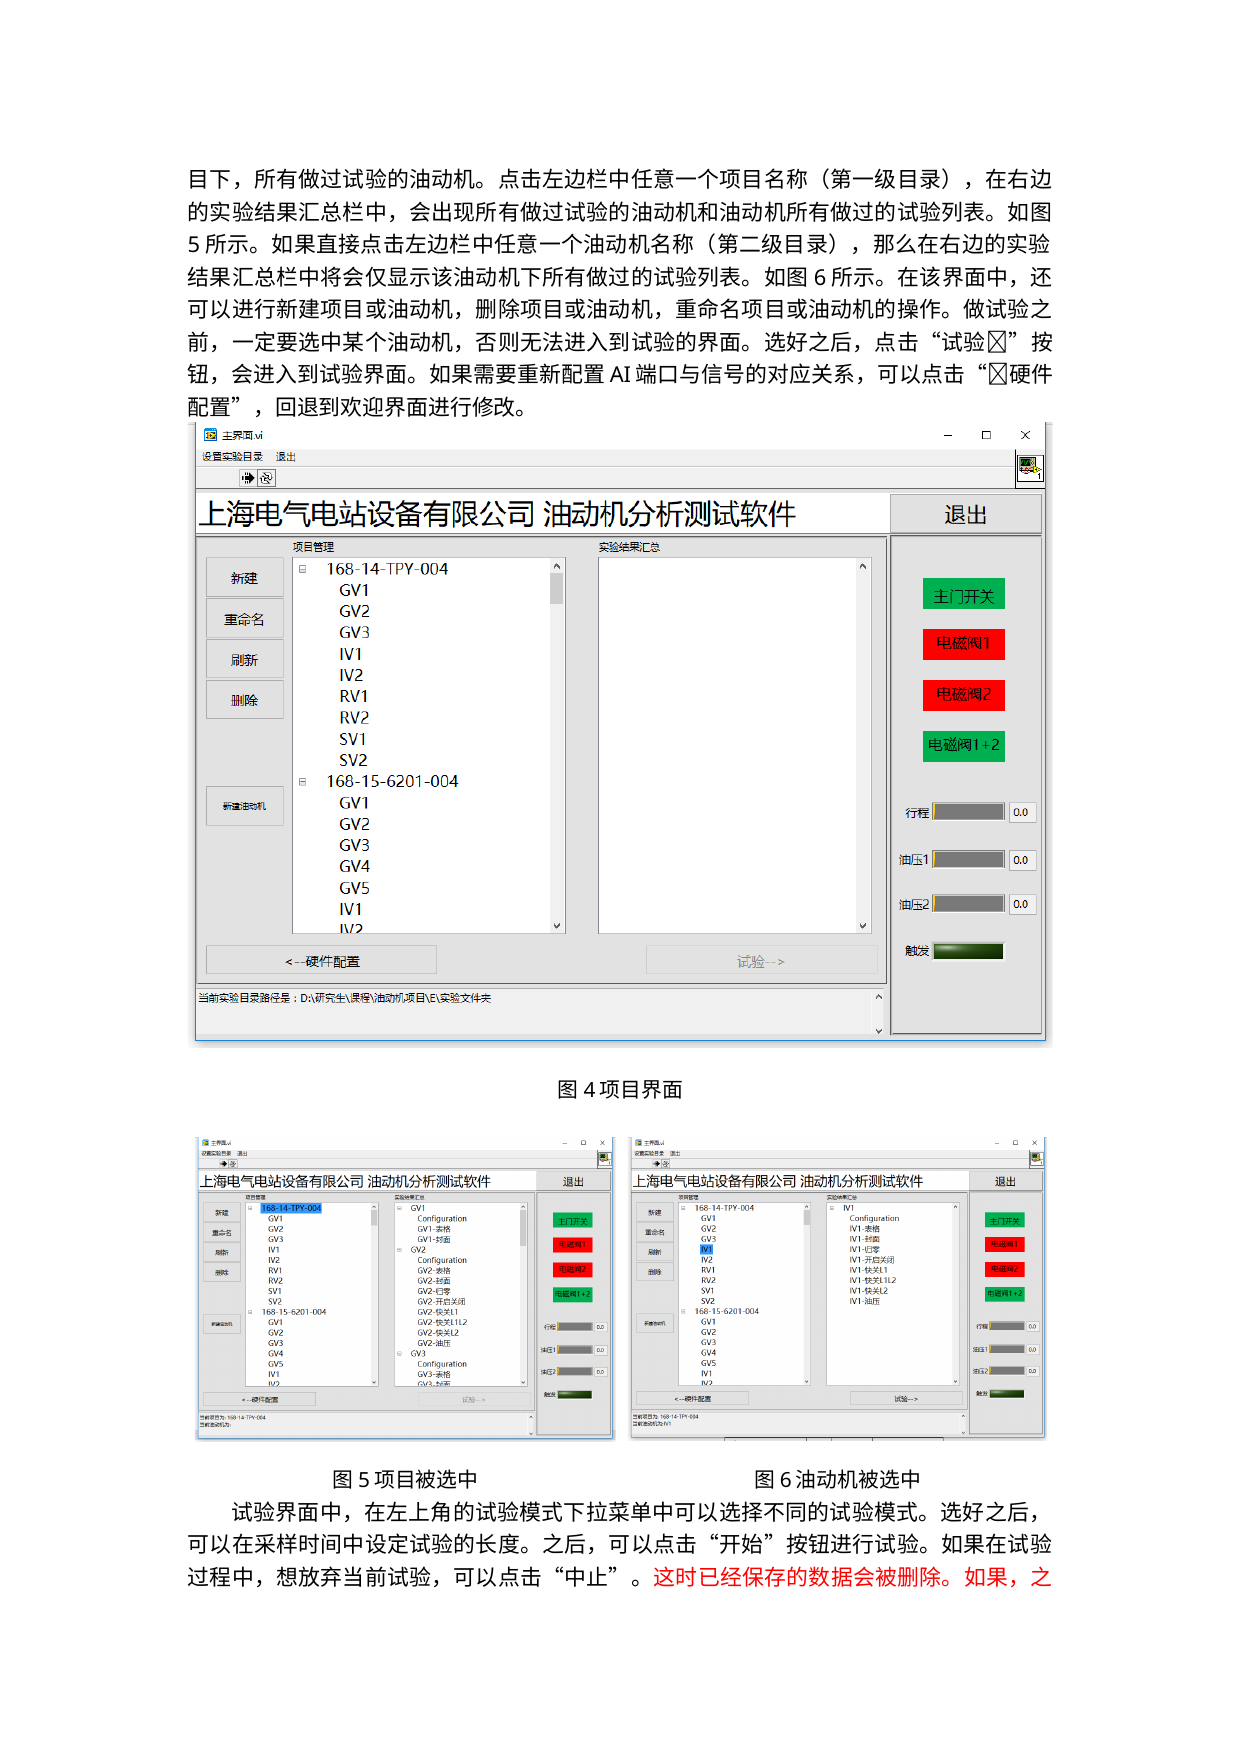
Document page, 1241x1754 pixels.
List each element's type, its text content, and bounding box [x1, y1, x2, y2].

table_header 图 4项目界面 [188, 1048, 1053, 1104]
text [187, 1494, 1053, 1592]
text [187, 162, 1053, 422]
table_header 图 5项目被选中 [188, 1137, 623, 1494]
picture [627, 1137, 1048, 1441]
picture [187, 422, 1053, 1048]
table_header 图 6油动机被选中 [623, 1137, 1052, 1494]
picture [194, 1137, 616, 1442]
